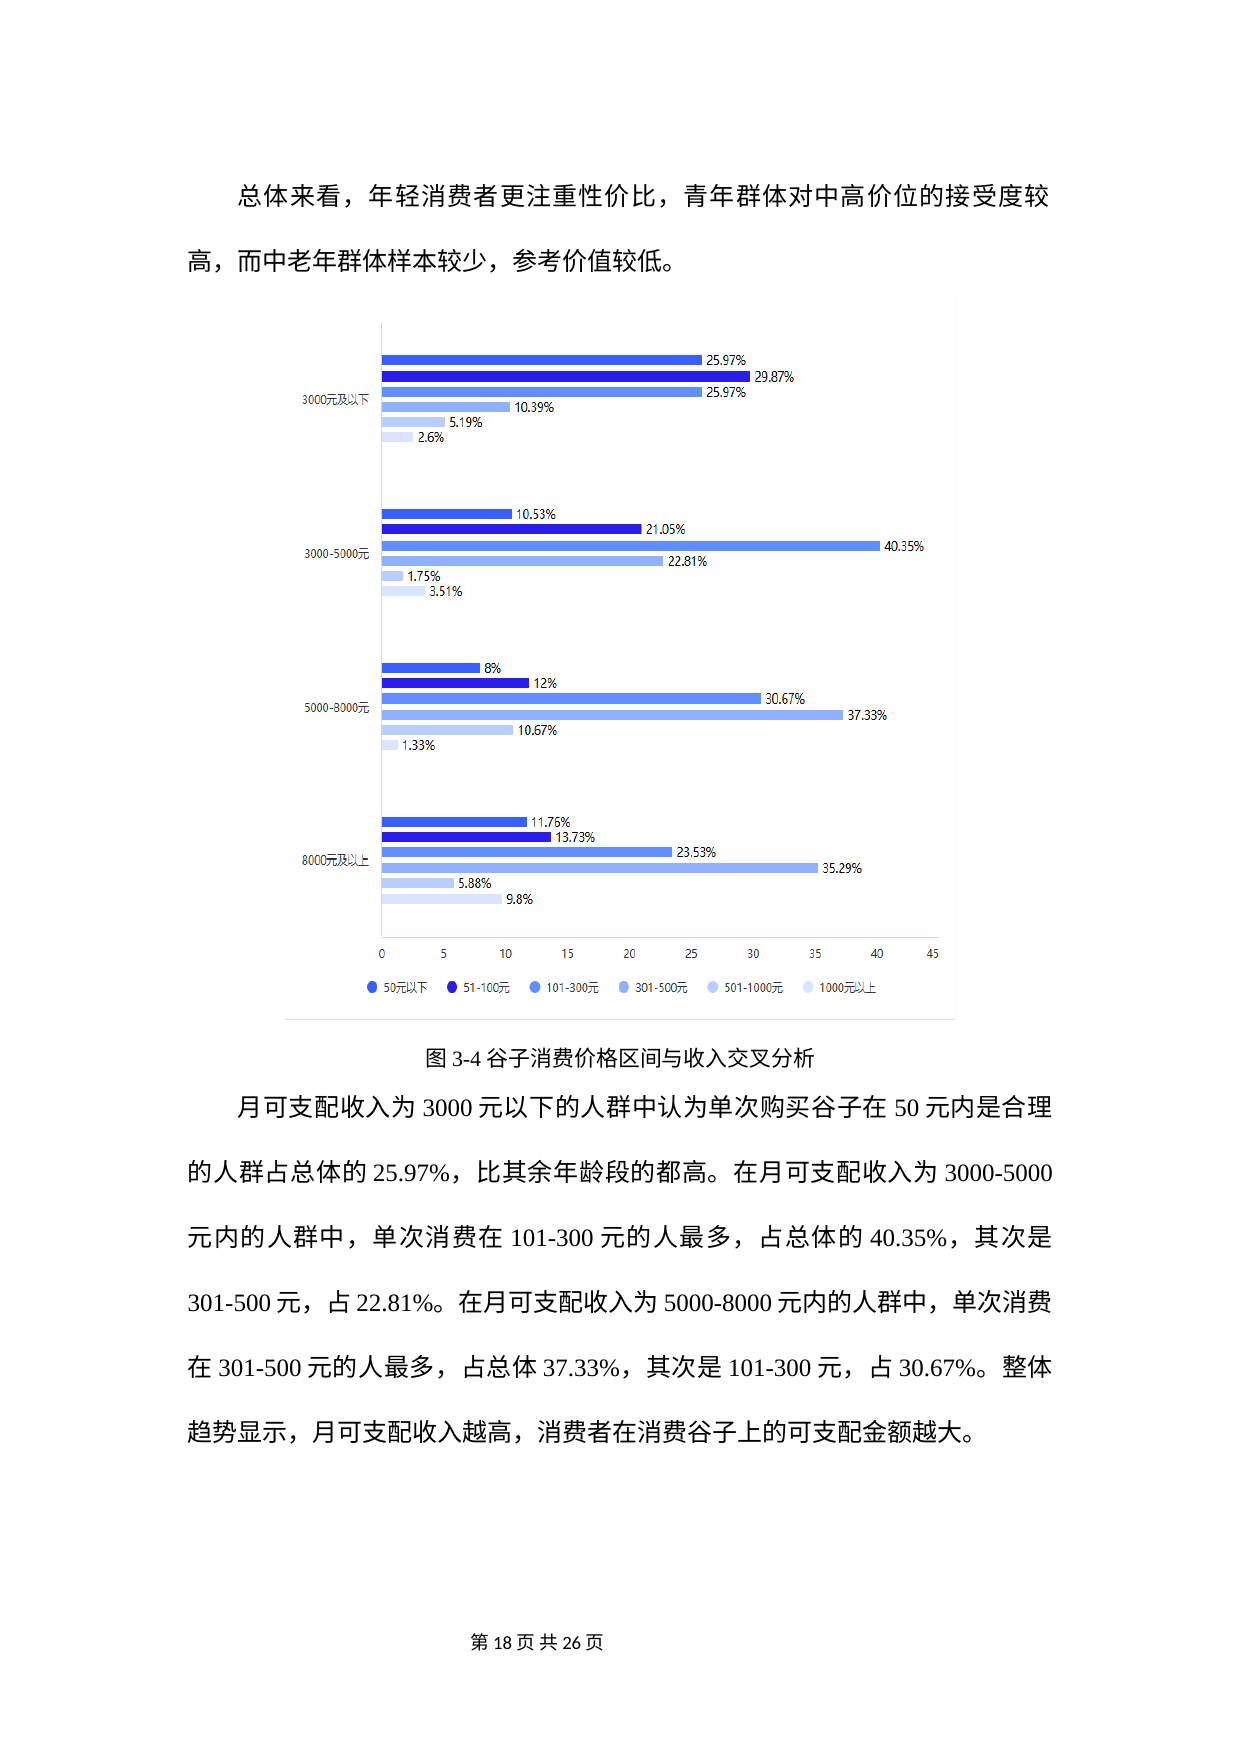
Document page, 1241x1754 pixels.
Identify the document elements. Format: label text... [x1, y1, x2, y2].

text 图3-4 谷子消费价格区间与收入交叉分析 [187, 1041, 1053, 1073]
text 总体来看，年轻消费者更注重性价比，青年群体对中高价位的接受度较高，而中老年群体样本较少，参考价值较低。 [187, 162, 1053, 292]
text 月可支配收入为3000元以下的人群中认为单次购买谷子在50元内是合理的人群占总体的25.97%，比其余年龄段的都高。在月可支配收入为3000-5000元内的人群中，单次消费在101-300元的人最多，占总体的40.35%，其次是301-500元，占22.81%。在月可支配收入为5000-8000元内的人群中，单次消费在301-500元的人最多，占总体37.33%，其次是101-300元，占30.67%。整体趋势显示，月可支配收入越高，消费者在消费谷子上的可支配金额越大。 [187, 1073, 1053, 1463]
picture [285, 293, 956, 1022]
